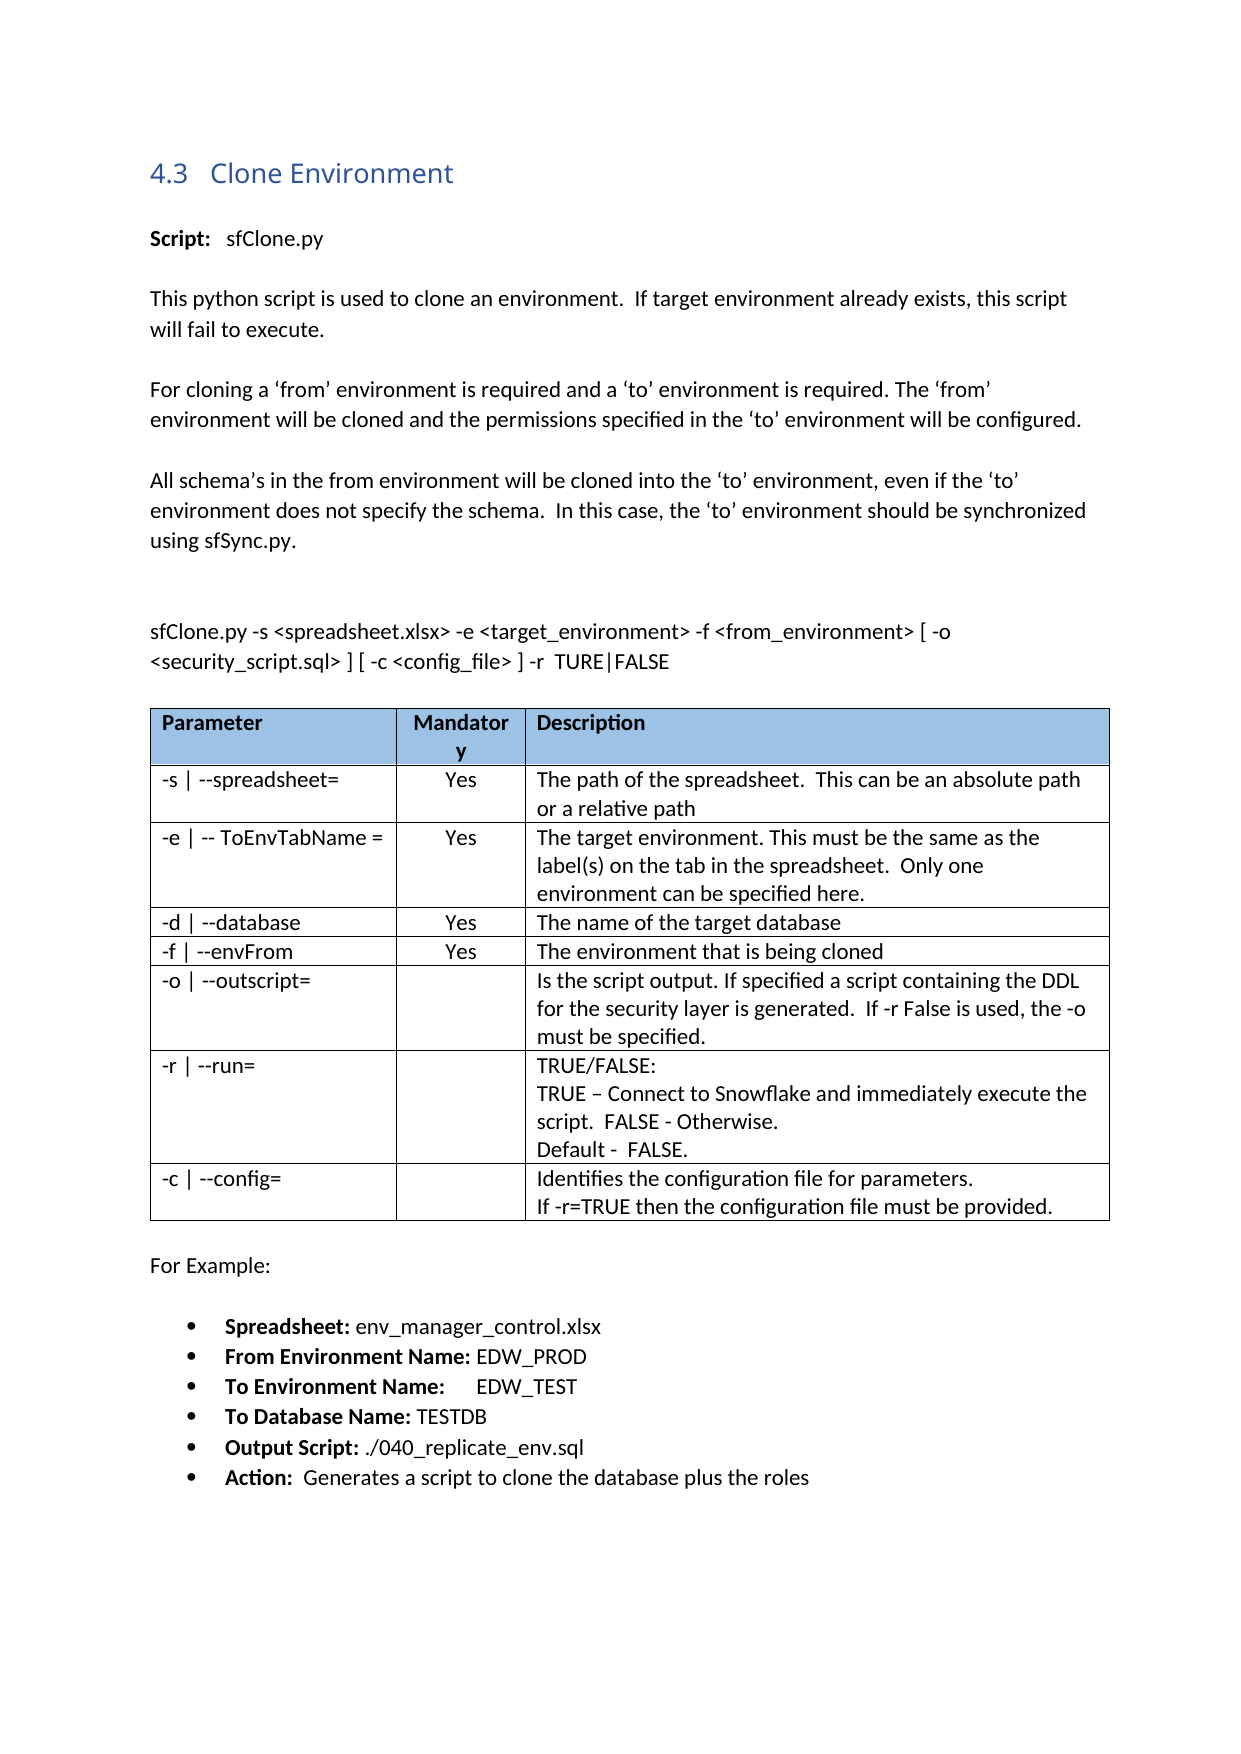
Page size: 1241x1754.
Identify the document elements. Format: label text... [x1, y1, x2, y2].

list To Database Name: TESTDB [187, 1402, 1090, 1431]
table_cell Identifies the configuration file for parameters. If -r=TRUE then the configuration file must be provided. [526, 1164, 1109, 1220]
text All schema’s in the from environment will be cloned into the ‘to’ environment, even if the ‘to’ environment does not specify the schema. In this case, the ‘to’ environment should be synchronized using sfSync.py. [150, 466, 1090, 554]
table_cell Yes [397, 823, 525, 907]
table_cell -f | --envFrom [151, 937, 396, 965]
table_cell The name of the target database [526, 908, 1109, 936]
table_header Parameter [151, 709, 396, 764]
table_cell [397, 1051, 525, 1163]
table_cell Yes [397, 908, 525, 936]
table_cell -c | --config= [151, 1164, 396, 1220]
table_cell -s | --spreadsheet= [151, 766, 396, 822]
table_cell Yes [397, 937, 525, 965]
table_cell TRUE/FALSE: TRUE – Connect to Snowflake and immediately execute the script. FALSE - Otherwise. Default - FALSE. [526, 1051, 1109, 1163]
table_cell Is the script output. If specified a script containing the DDL for the security layer is generated. If -r False is used, the -o must be specified. [526, 966, 1109, 1050]
text This python script is used to clone an environment. If target environment already exists, this script will fail to execute. [150, 284, 1090, 343]
table_cell [397, 966, 525, 1050]
table_cell Yes [397, 766, 525, 822]
list To Environment Name: EDW_TEST [187, 1372, 1090, 1400]
table_cell -r | --run= [151, 1051, 396, 1163]
table_cell -o | --outscript= [151, 966, 396, 1050]
list Spreadsheet: env_manager_control.xlsx [187, 1312, 1090, 1340]
table_cell -d | --database [151, 908, 396, 936]
subtitle Clone Environment [150, 154, 1090, 191]
text For Example: [150, 1251, 1090, 1279]
list Output Script: ./040_replicate_env.sql [187, 1433, 1090, 1461]
text sfClone.py -s <spreadsheet.xlsx> -e <target_environment> -f <from_environment> [ -o <security_script.sql> ] [ -c <config_file> ] -r TURE|FALSE [150, 617, 1090, 675]
table_cell -e | -- ToEnvTabName = [151, 823, 396, 907]
table_cell The target environment. This must be the same as the label(s) on the tab in the spreadsheet. Only one environment can be specified here. [526, 823, 1109, 907]
table_cell The path of the spreadsheet. This can be an absolute path or a relative path [526, 766, 1109, 822]
table_cell The environment that is being cloned [526, 937, 1109, 965]
text For cloning a ‘from’ environment is required and a ‘to’ environment is required. The ‘from’ environment will be cloned and the permissions specified in the ‘to’ environment will be configured. [150, 375, 1090, 433]
table_cell [397, 1164, 525, 1220]
table_header Description [526, 709, 1109, 764]
table_header Mandatory [397, 709, 525, 764]
text Script: sfClone.py [150, 224, 1090, 252]
list From Environment Name: EDW_PROD [187, 1342, 1090, 1370]
list Action: Generates a script to clone the database plus the roles [187, 1463, 1090, 1491]
